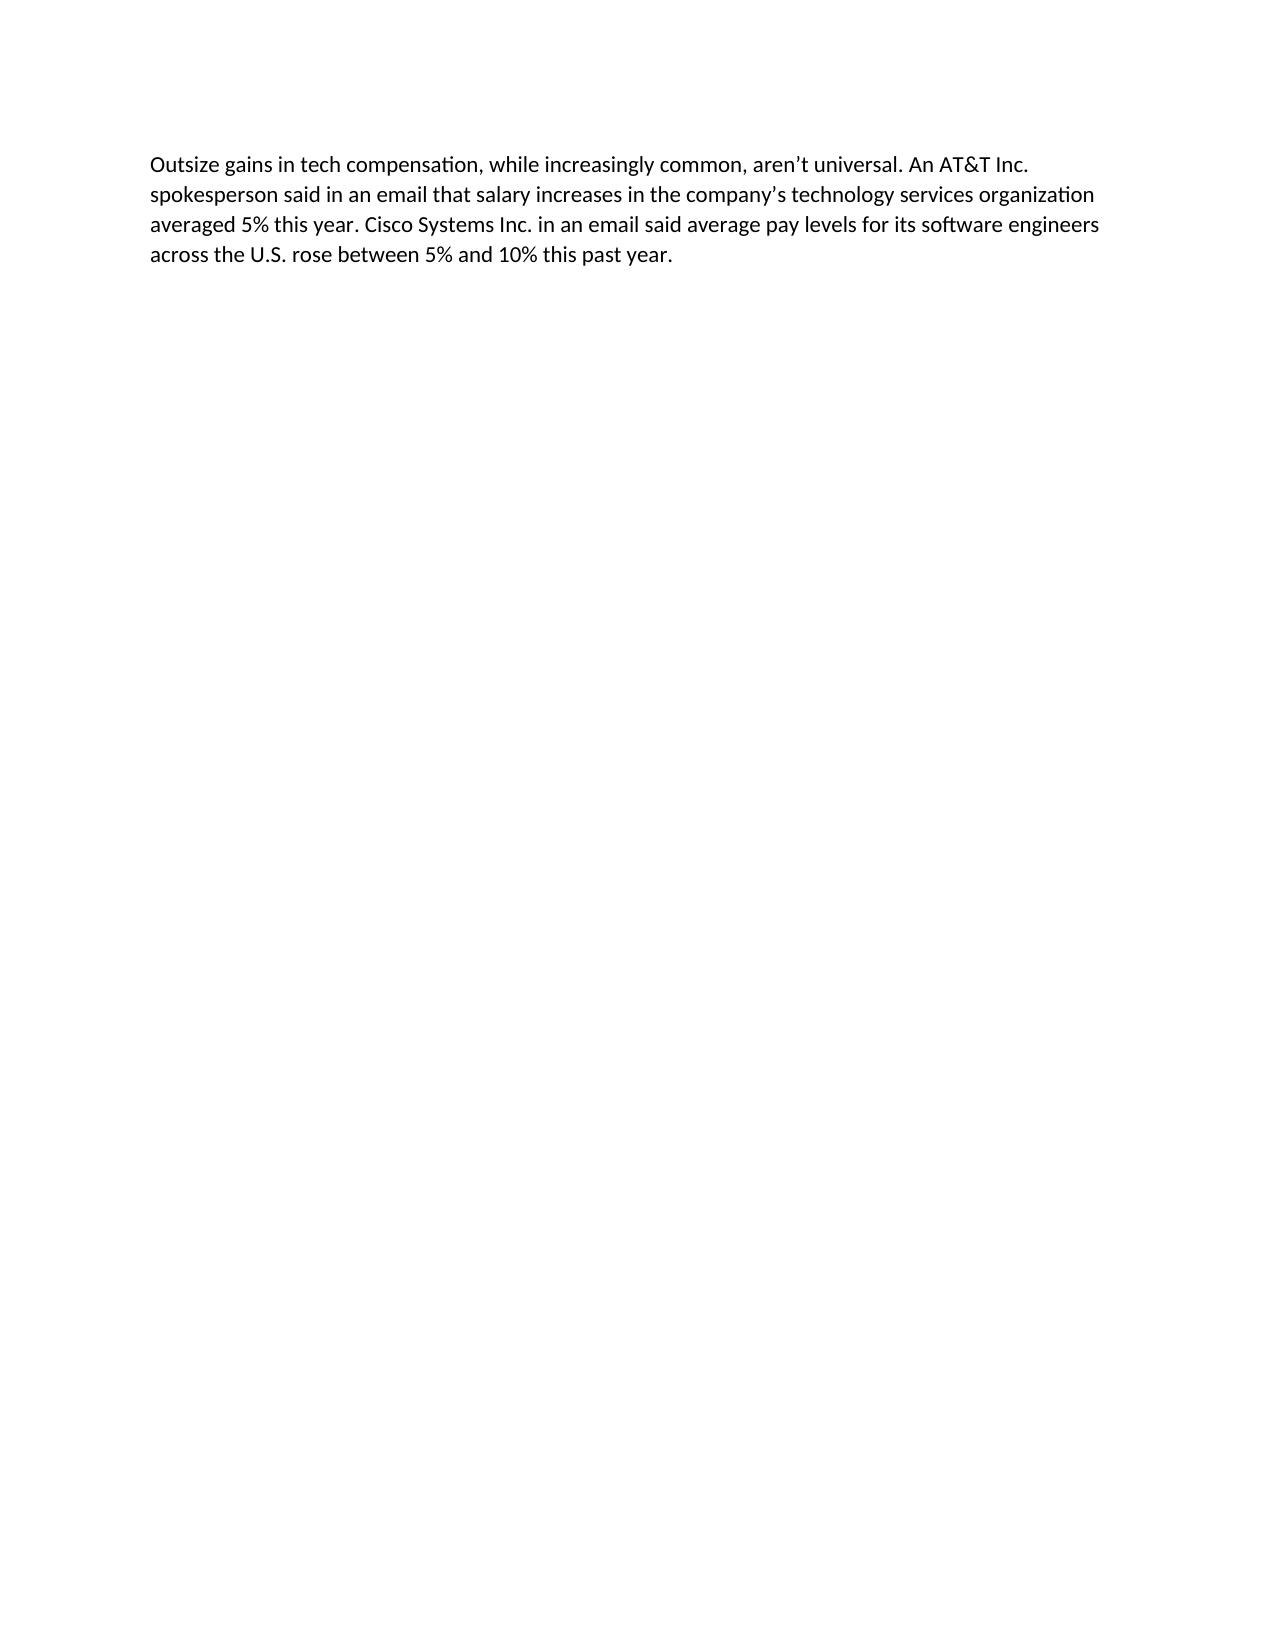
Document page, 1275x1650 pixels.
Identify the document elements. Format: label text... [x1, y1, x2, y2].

text Outsize gains in tech compensation, while increasingly common, aren’t universal. An AT&T Inc. spokesperson said in an email that salary increases in the company’s technology services organization averaged 5% this year. Cisco Systems Inc. in an email said average pay levels for its software engineers across the U.S. rose between 5% and 10% this past year. [150, 150, 1125, 269]
